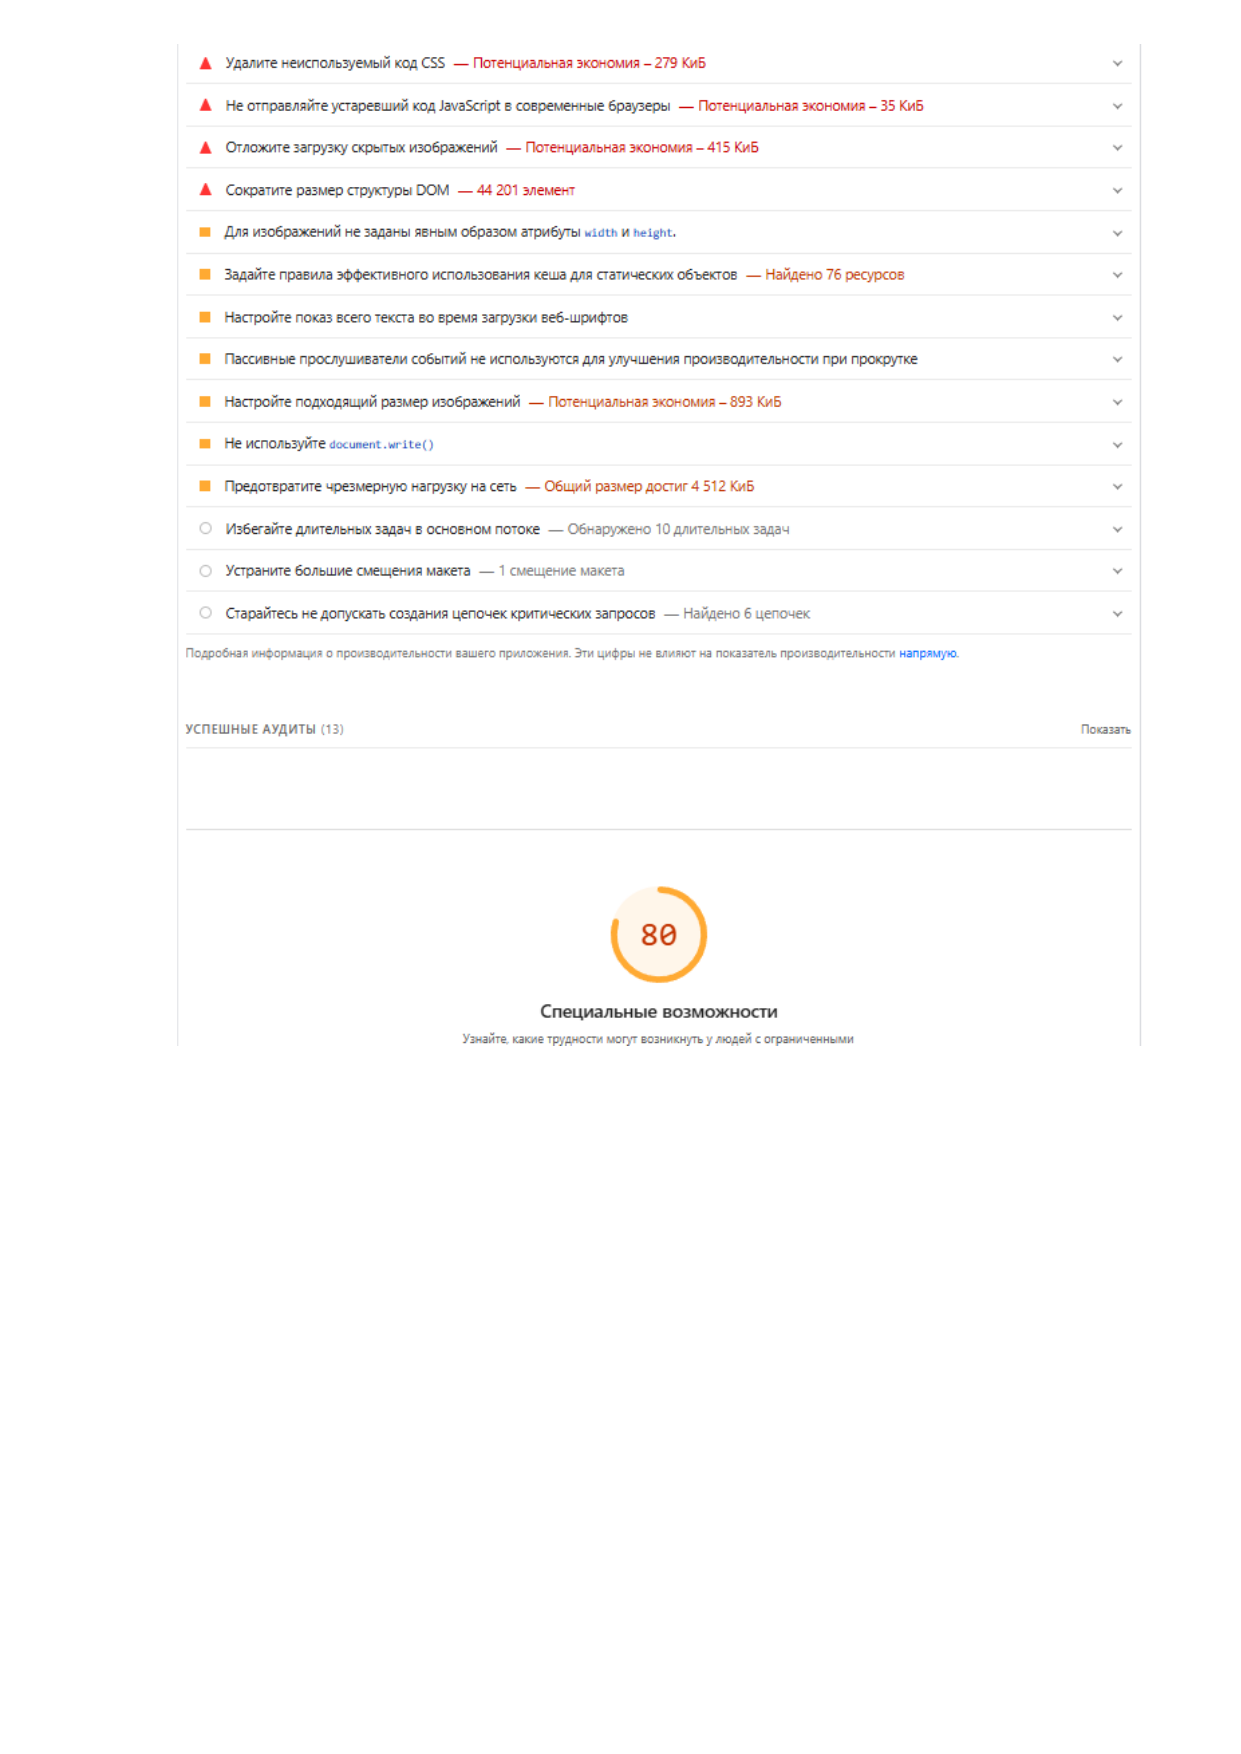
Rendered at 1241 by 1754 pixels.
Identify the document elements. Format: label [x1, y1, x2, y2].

picture [177, 44, 1152, 1046]
